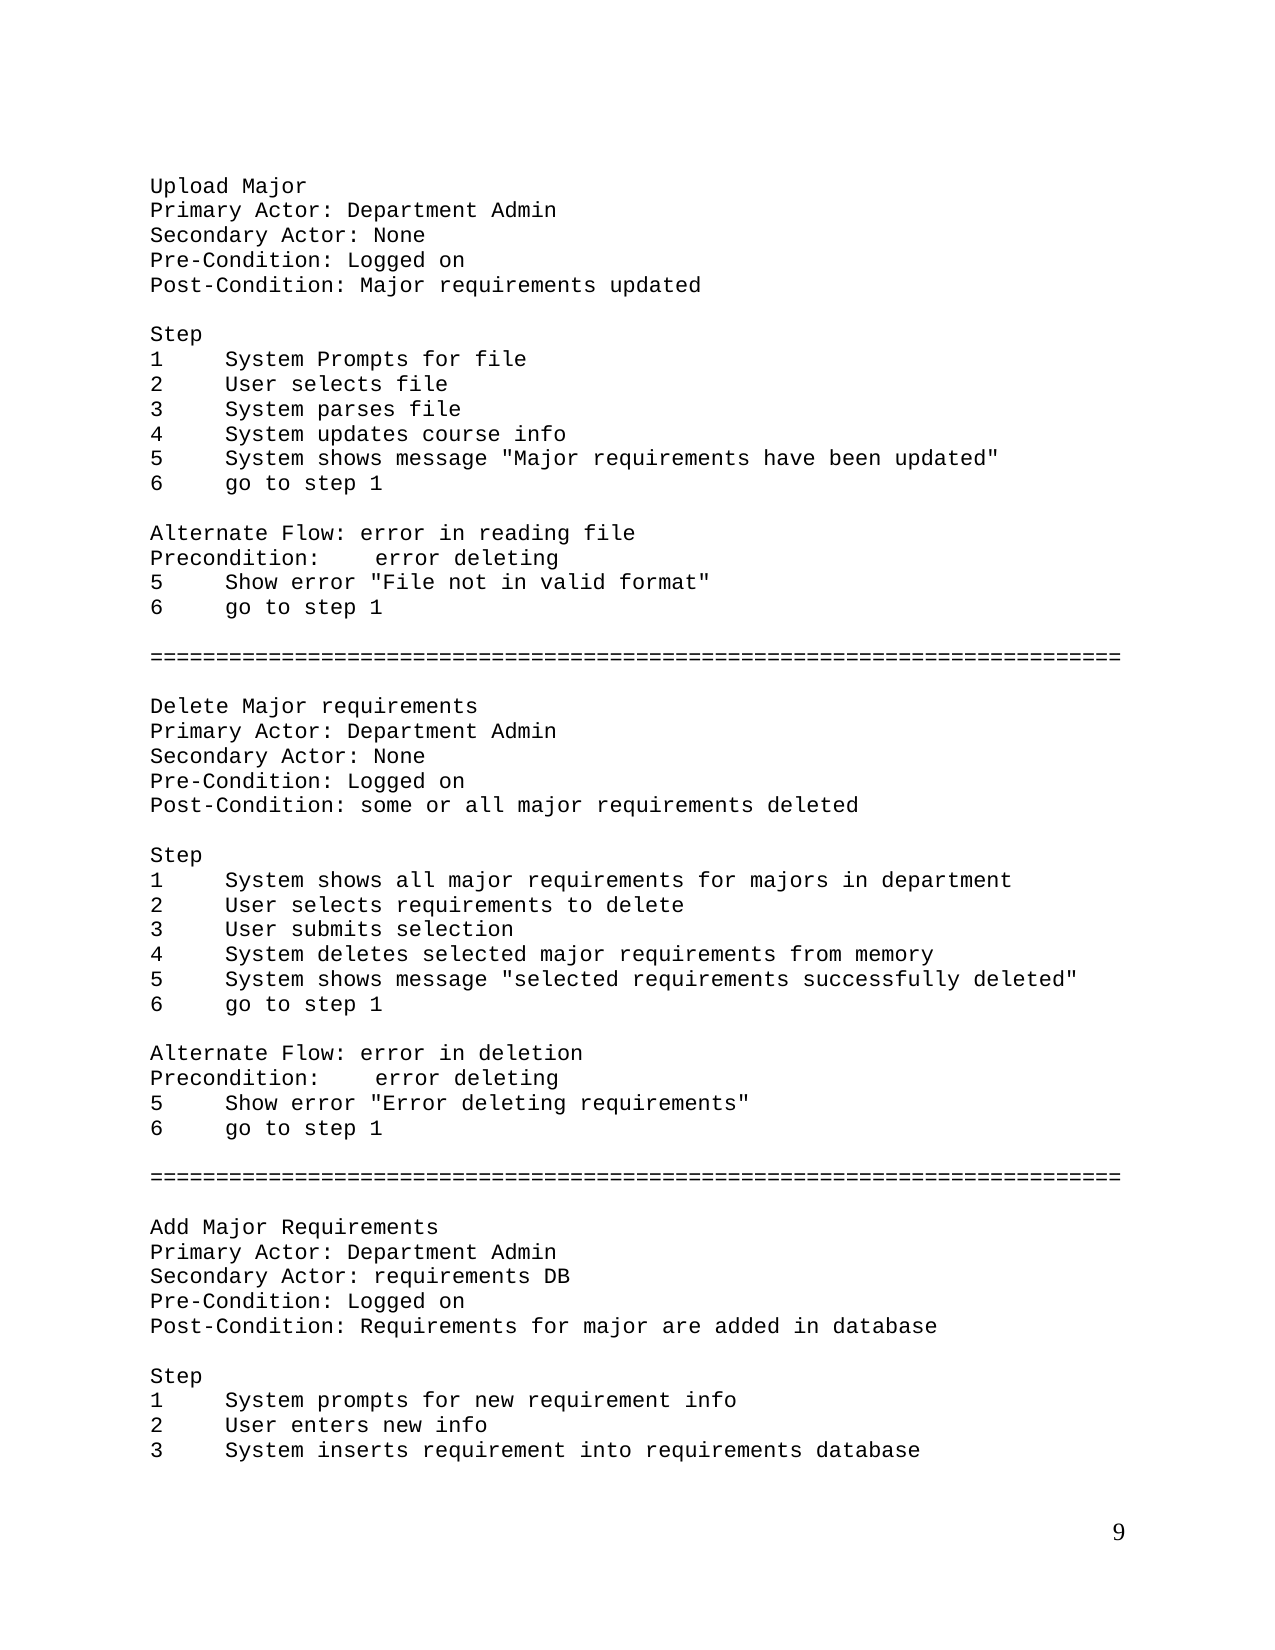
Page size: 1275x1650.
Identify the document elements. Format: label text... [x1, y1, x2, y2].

text 3 User submits selection [150, 918, 1125, 943]
text Pre-Condition: Logged on [150, 249, 1125, 274]
text 6 go to step 1 [150, 993, 1125, 1018]
text 4 System deletes selected major requirements from memory [150, 943, 1125, 968]
text Step [150, 1365, 1125, 1389]
text Alternate Flow: error in reading file [150, 522, 1125, 547]
text Add Major Requirements [150, 1216, 1125, 1241]
text ========================================================================== [150, 646, 1125, 671]
text 2 User selects file [150, 373, 1125, 398]
text Precondition: error deleting [150, 547, 1125, 571]
text 6 go to step 1 [150, 1117, 1125, 1142]
text Primary Actor: Department Admin [150, 720, 1125, 745]
text Step [150, 323, 1125, 348]
text Upload Major [150, 175, 1125, 199]
text Alternate Flow: error in deletion [150, 1042, 1125, 1067]
text 1 System Prompts for file [150, 348, 1125, 373]
text 1 System shows all major requirements for majors in department [150, 869, 1125, 894]
text Secondary Actor: None [150, 745, 1125, 770]
text Secondary Actor: None [150, 224, 1125, 249]
text Post-Condition: Requirements for major are added in database [150, 1315, 1125, 1340]
text 3 System inserts requirement into requirements database [150, 1439, 1125, 1464]
text Primary Actor: Department Admin [150, 1241, 1125, 1266]
text ========================================================================== [150, 1166, 1125, 1191]
text 2 User enters new info [150, 1414, 1125, 1439]
text Pre-Condition: Logged on [150, 770, 1125, 794]
text 2 User selects requirements to delete [150, 894, 1125, 918]
text Precondition: error deleting [150, 1067, 1125, 1092]
text 5 System shows message "selected requirements successfully deleted" [150, 968, 1125, 993]
text Pre-Condition: Logged on [150, 1290, 1125, 1315]
text 1 System prompts for new requirement info [150, 1389, 1125, 1414]
text 5 System shows message "Major requirements have been updated" [150, 447, 1125, 472]
text 5 Show error "Error deleting requirements" [150, 1092, 1125, 1117]
text 6 go to step 1 [150, 596, 1125, 621]
text Secondary Actor: requirements DB [150, 1266, 1125, 1290]
text Post-Condition: some or all major requirements deleted [150, 794, 1125, 819]
text Primary Actor: Department Admin [150, 199, 1125, 224]
text 3 System parses file [150, 398, 1125, 423]
text Post-Condition: Major requirements updated [150, 274, 1125, 299]
text Delete Major requirements [150, 695, 1125, 720]
text 6 go to step 1 [150, 472, 1125, 497]
text 5 Show error "File not in valid format" [150, 571, 1125, 596]
text 4 System updates course info [150, 423, 1125, 447]
text Step [150, 844, 1125, 869]
